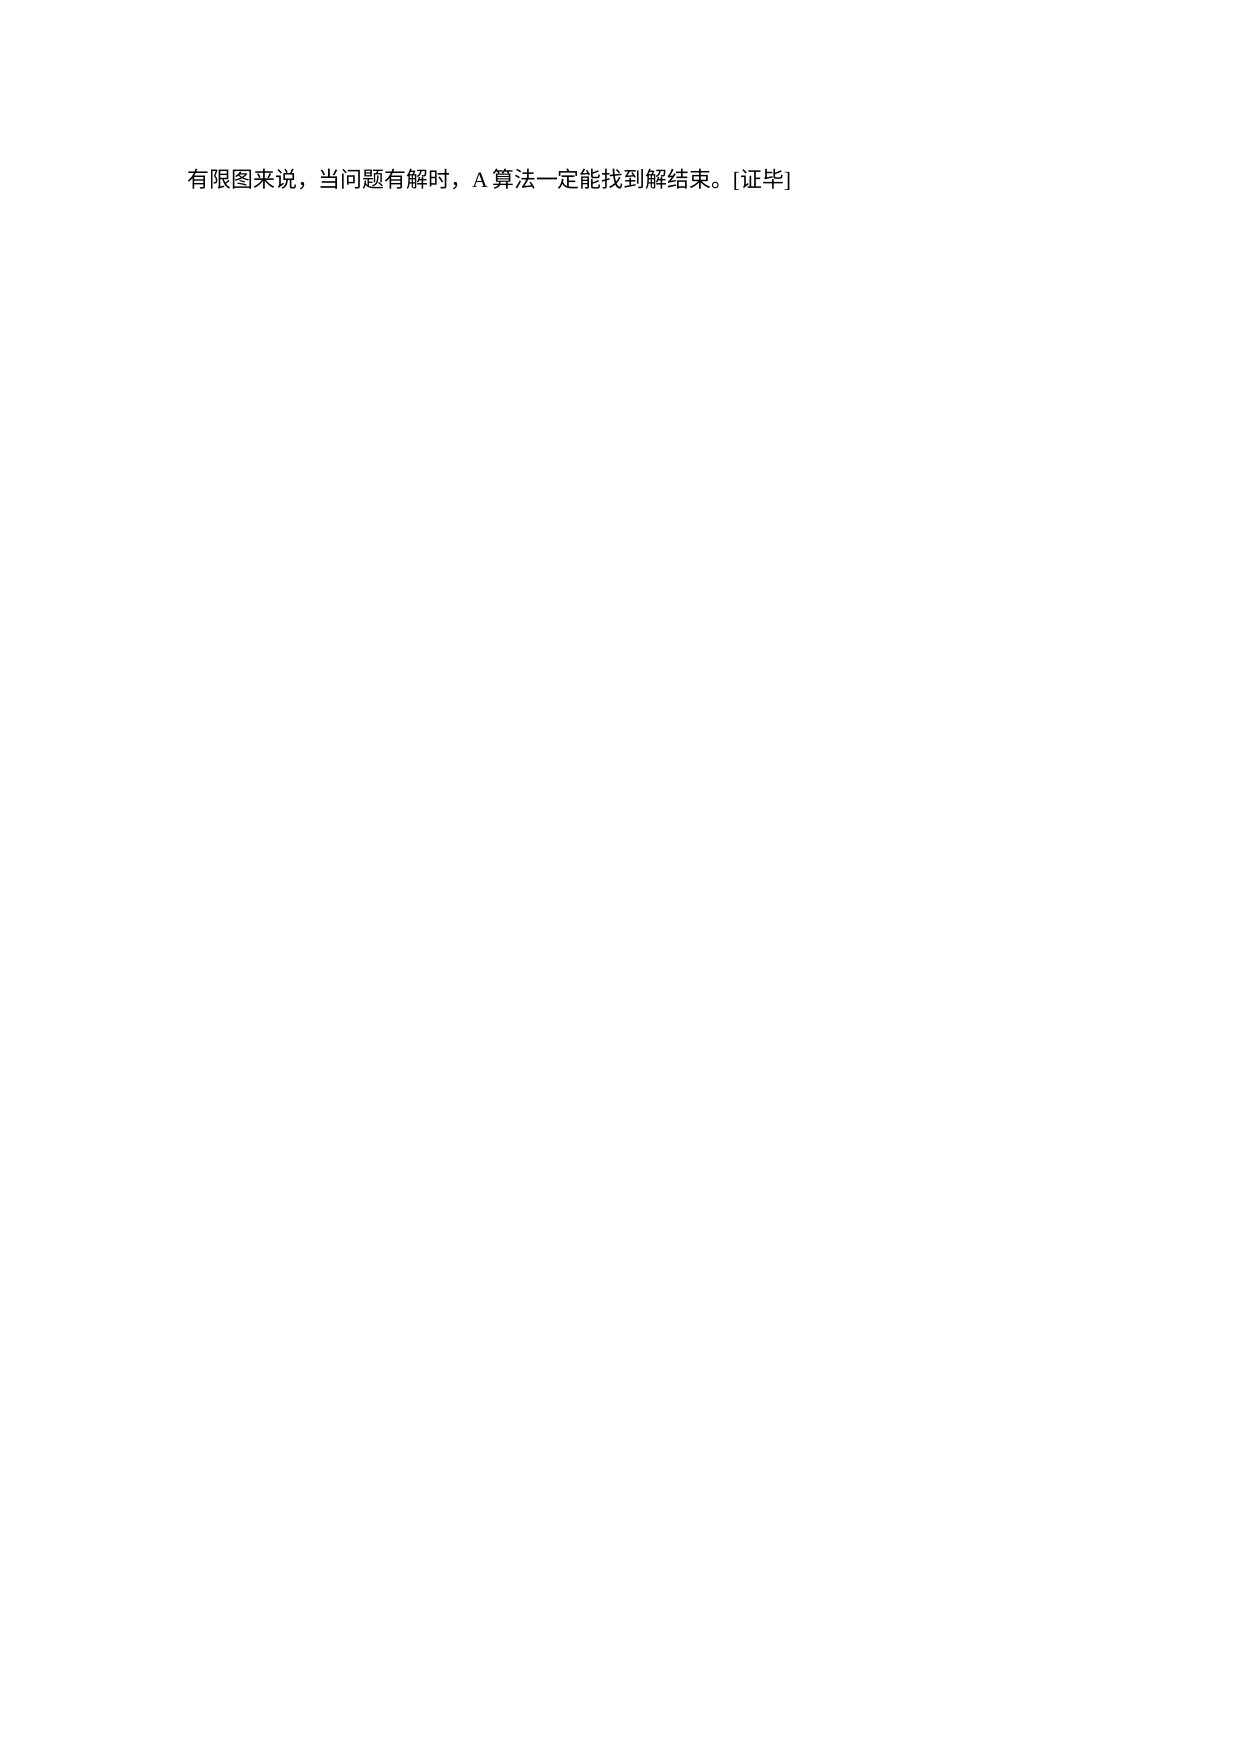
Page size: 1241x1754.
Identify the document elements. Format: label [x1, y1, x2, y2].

text [187, 162, 1053, 194]
